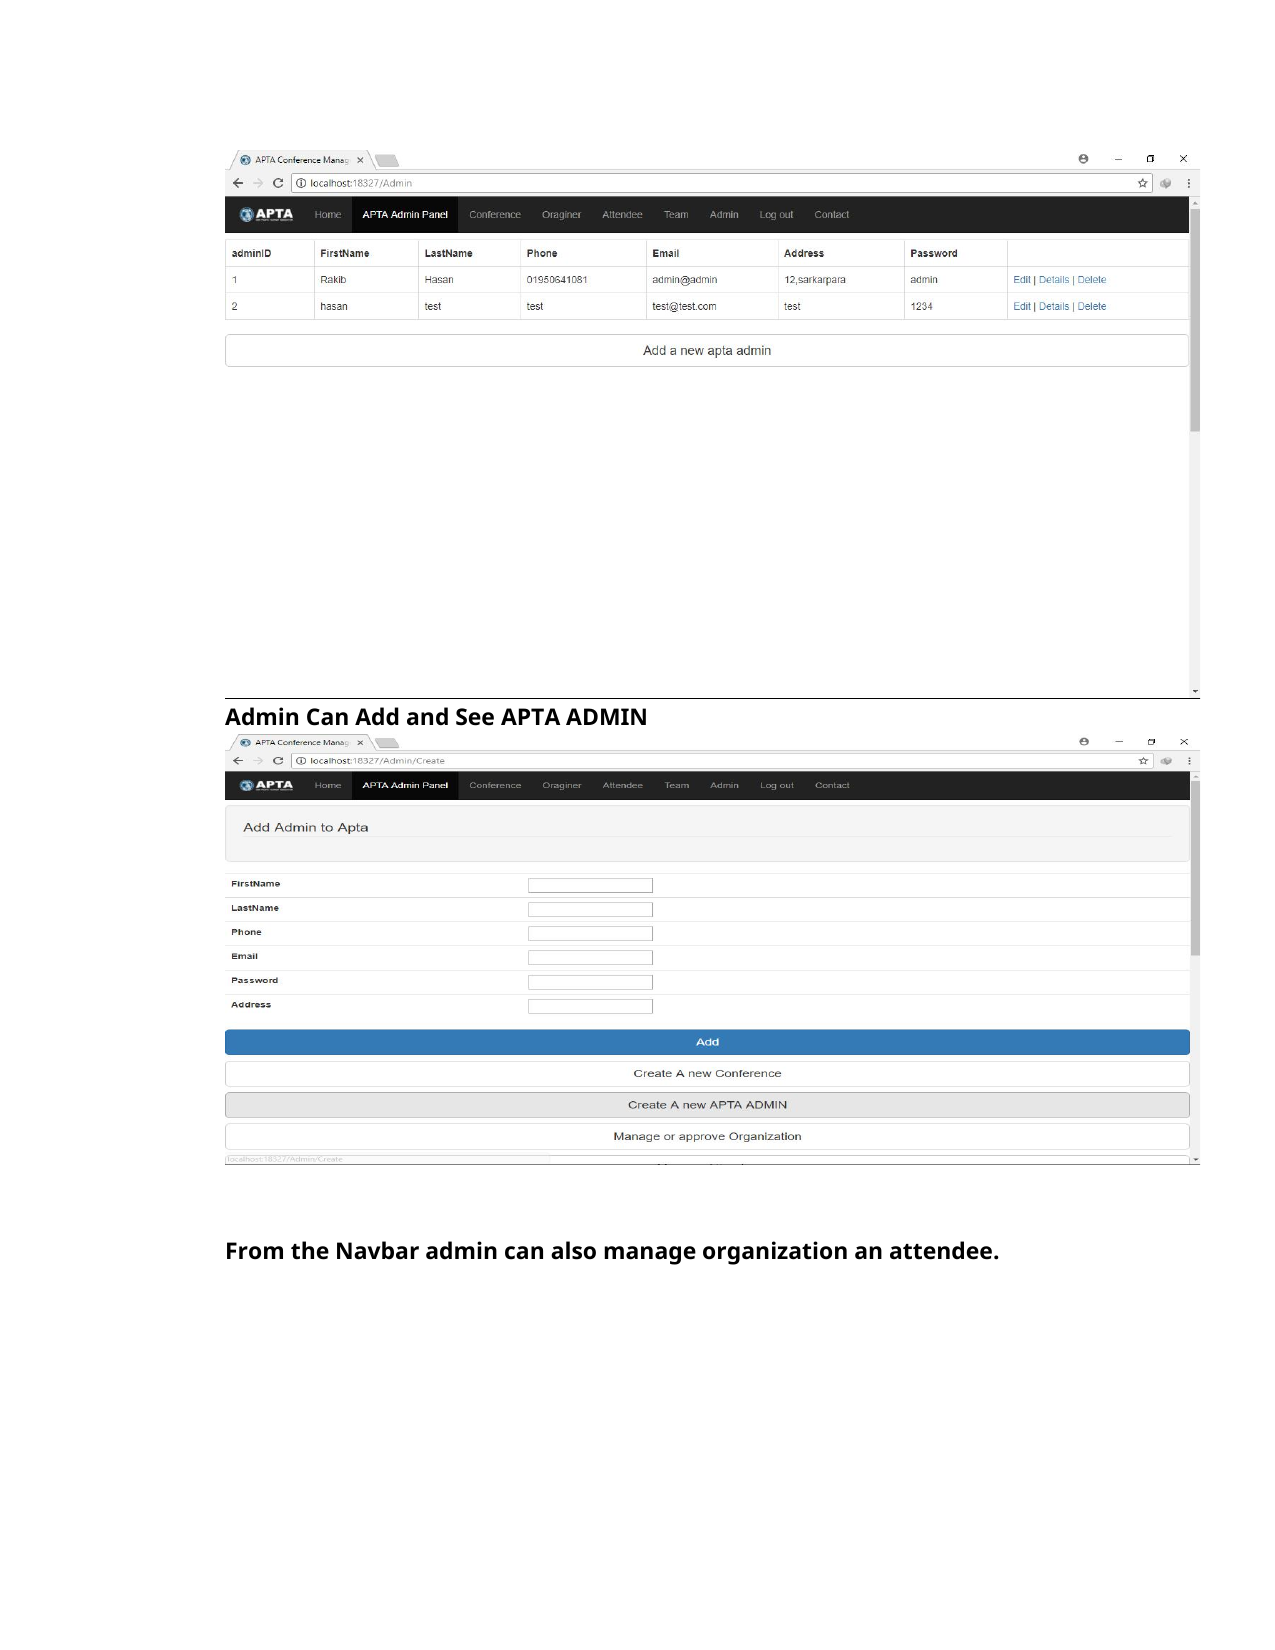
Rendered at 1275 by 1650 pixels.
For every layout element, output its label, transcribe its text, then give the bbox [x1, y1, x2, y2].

list Admin Can Add and See APTA ADMIN From the Navbar admin can also manage organization an attendee. [225, 1165, 1125, 1266]
list Admin Can Add and See APTA ADMIN From the Navbar admin can also manage organization an attendee. [225, 699, 1125, 734]
picture [225, 734, 1200, 1165]
picture [225, 150, 1200, 699]
